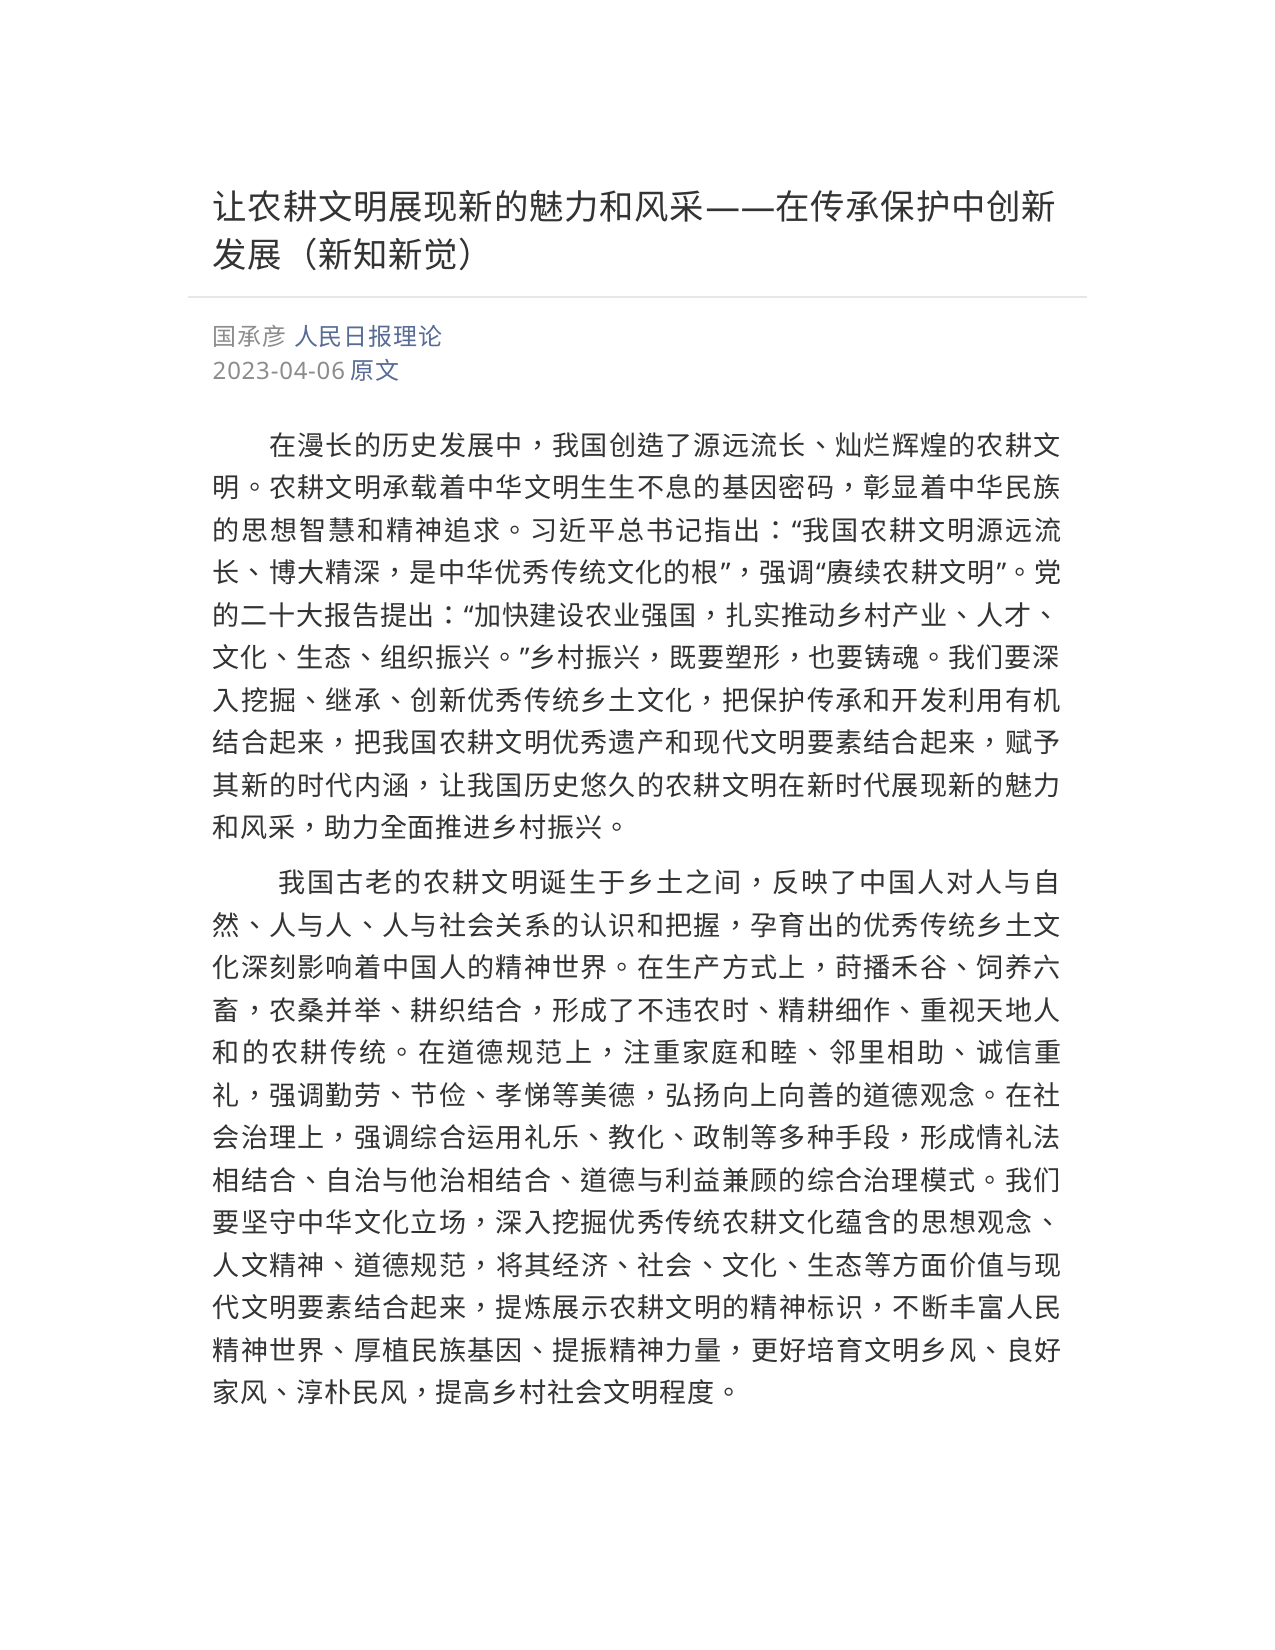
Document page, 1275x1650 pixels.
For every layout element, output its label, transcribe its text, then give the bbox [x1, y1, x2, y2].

text 2023-04-06原文 发表于 [212, 352, 1062, 386]
text 在漫长的历史发展中，我国创造了源远流长、灿烂辉煌的农耕文明。农耕文明承载着中华文明生生不息的基因密码，彰显着中华民族的思想智慧和精神追求。习近平总书记指出：“我国农耕文明源远流长、博大精深，是中华优秀传统文化的根”，强调“赓续农耕文明”。党的二十大报告提出：“加快建设农业强国，扎实推动乡村产业、人才、文化、生态、组织振兴。”乡村振兴，既要塑形，也要铸魂。我们要深入挖掘、继承、创新优秀传统乡土文化，把保护传承和开发利用有机结合起来，把我国农耕文明优秀遗产和现代文明要素结合起来，赋予其新的时代内涵，让我国历史悠久的农耕文明在新时代展现新的魅力和风采，助力全面推进乡村振兴。 [212, 421, 1062, 846]
text 我国古老的农耕文明诞生于乡土之间，反映了中国人对人与自然、人与人、人与社会关系的认识和把握，孕育出的优秀传统乡土文化深刻影响着中国人的精神世界。在生产方式上，莳播禾谷、饲养六畜，农桑并举、耕织结合，形成了不违农时、精耕细作、重视天地人和的农耕传统。在道德规范上，注重家庭和睦、邻里相助、诚信重礼，强调勤劳、节俭、孝悌等美德，弘扬向上向善的道德观念。在社会治理上，强调综合运用礼乐、教化、政制等多种手段，形成情礼法相结合、自治与他治相结合、道德与利益兼顾的综合治理模式。我们要坚守中华文化立场，深入挖掘优秀传统农耕文化蕴含的思想观念、人文精神、道德规范，将其经济、社会、文化、生态等方面价值与现代文明要素结合起来，提炼展示农耕文明的精神标识，不断丰富人民精神世界、厚植民族基因、提振精神力量，更好培育文明乡风、良好家风、淳朴民风，提高乡村社会文明程度。 [212, 858, 1062, 1411]
list 国承彦 人民日报理论 [212, 320, 1062, 352]
title 让农耕文明展现新的魅力和风采——在传承保护中创新发展（新知新觉） [187, 150, 1087, 298]
